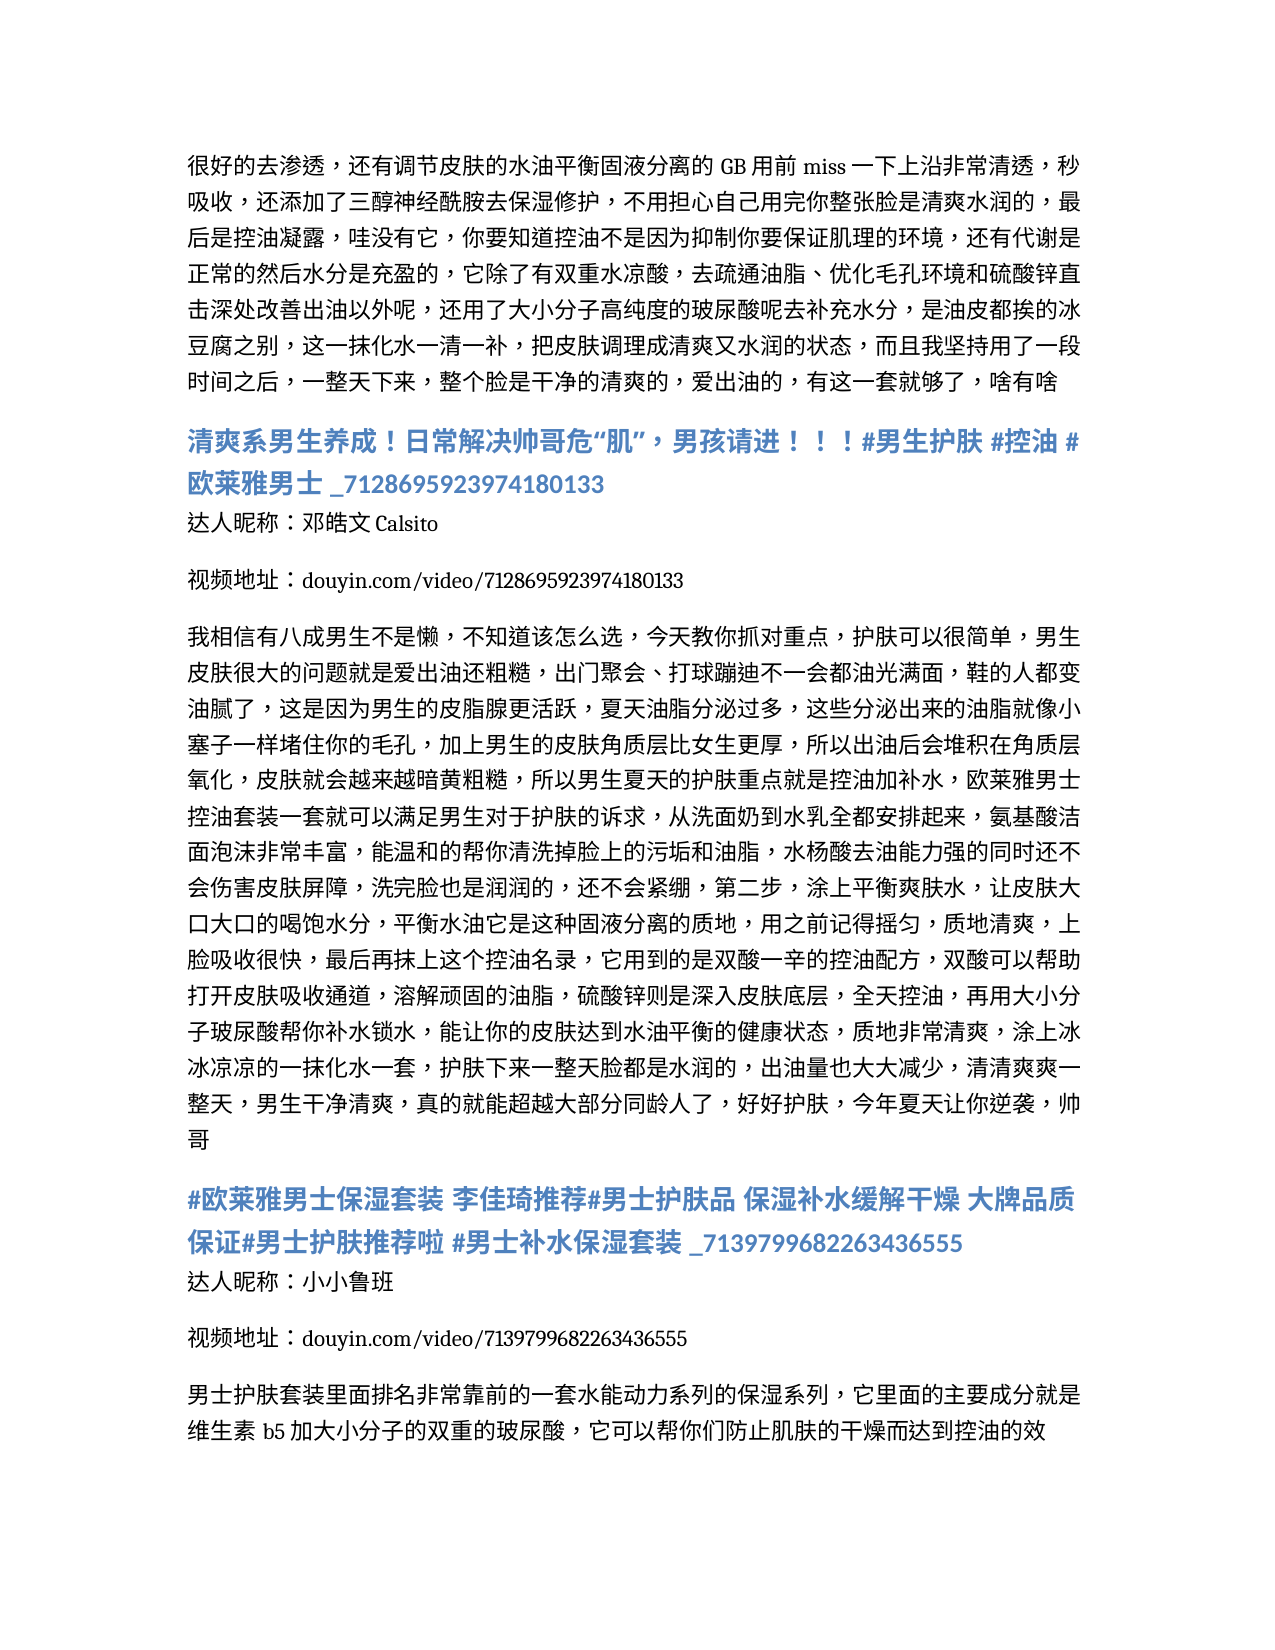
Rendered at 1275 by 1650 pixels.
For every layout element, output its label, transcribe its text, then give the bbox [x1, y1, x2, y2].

subtitle #欧莱雅男士保湿套装 李佳琦推荐#男士护肤品 保湿补水缓解干燥 大牌品质保证#男士护肤推荐啦 #男士补水保湿套装 _7139799682263436555 [187, 1181, 1087, 1260]
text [187, 150, 1087, 397]
text 达人昵称：小小鲁班 [187, 1265, 1087, 1297]
text 视频地址：douyin.com/video/7139799682263436555 [187, 1322, 1087, 1353]
text 我相信有八成男生不是懒，不知道该怎么选，今天教你抓对重点，护肤可以很简单，男生皮肤很大的问题就是爱出油还粗糙，出门聚会、打球蹦迪不一会都油光满面，鞋的人都变油腻了，这是因为男生的皮脂腺更活跃，夏天油脂分泌过多，这些分泌出来的油脂就像小塞子一样堵住你的毛孔，加上男生的皮肤角质层比女生更厚，所以出油后会堆积在角质层氧化，皮肤就会越来越暗黄粗糙，所以男生夏天的护肤重点就是控油加补水，欧莱雅男士控油套装一套就可以满足男生对于护肤的诉求，从洗面奶到水乳全都安排起来，氨基酸洁面泡沫非常丰富，能温和的帮你清洗掉脸上的污垢和油脂，水杨酸去油能力强的同时还不会伤害皮肤屏障，洗完脸也是润润的，还不会紧绷，第二步，涂上平衡爽肤水，让皮肤大口大口的喝饱水分，平衡水油它是这种固液分离的质地，用之前记得摇匀，质地清爽，上脸吸收很快，最后再抹上这个控油名录，它用到的是双酸一辛的控油配方，双酸可以帮助打开皮肤吸收通道，溶解顽固的油脂，硫酸锌则是深入皮肤底层，全天控油，再用大小分子玻尿酸帮你补水锁水，能让你的皮肤达到水油平衡的健康状态，质地非常清爽，涂上冰冰凉凉的一抹化水一套，护肤下来一整天脸都是水润的，出油量也大大减少，清清爽爽一整天，男生干净清爽，真的就能超越大部分同龄人了，好好护肤，今年夏天让你逆袭，帅哥 [187, 621, 1087, 1155]
subtitle 清爽系男生养成！日常解决帅哥危“肌”，男孩请进！！！#男生护肤 #控油 #欧莱雅男士 _7128695923974180133 [187, 422, 1087, 502]
text 视频地址：douyin.com/video/7128695923974180133 [187, 564, 1087, 595]
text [187, 1379, 1087, 1446]
text 达人昵称：邓皓文Calsito [187, 507, 1087, 538]
